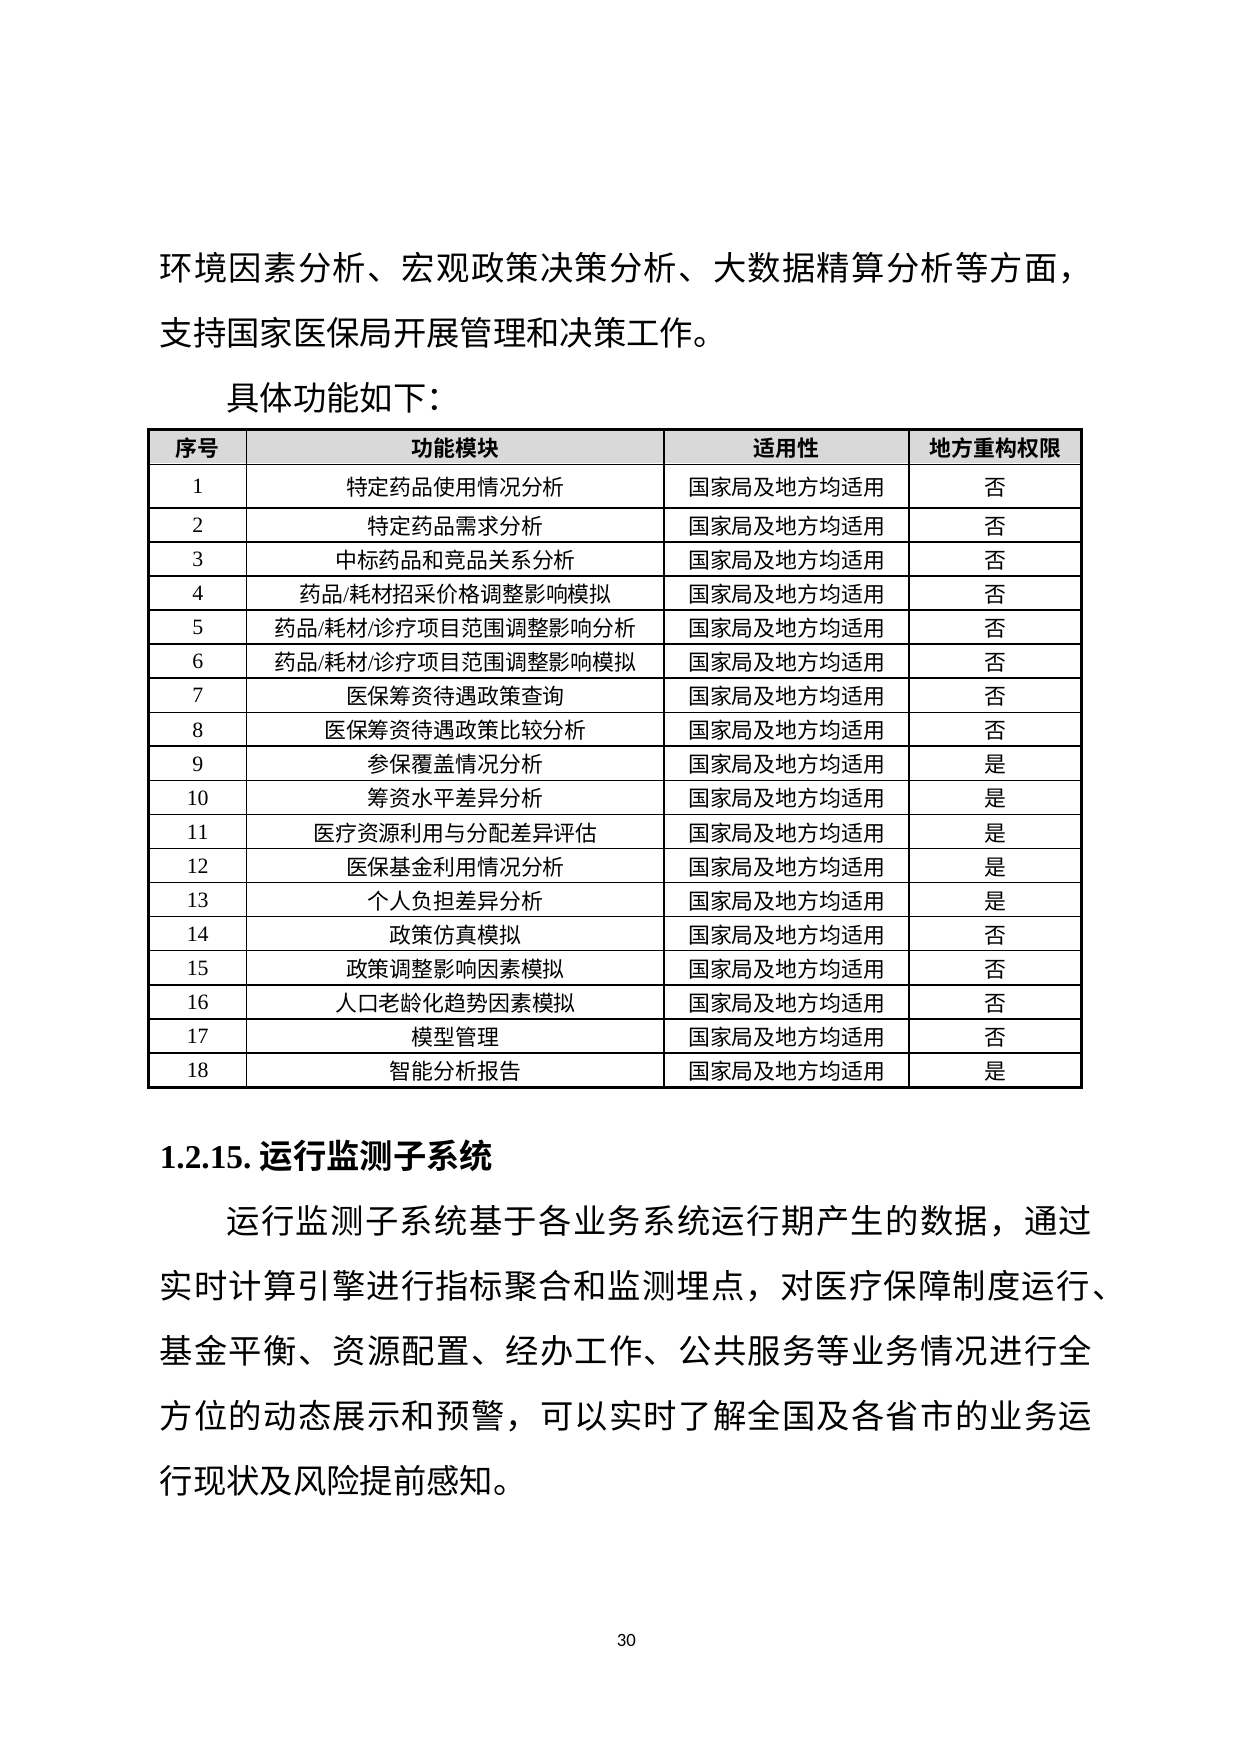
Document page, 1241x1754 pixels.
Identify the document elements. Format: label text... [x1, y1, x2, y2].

table_header 地方重构权限 [910, 431, 1080, 463]
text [159, 233, 1092, 363]
table_cell 国家局及地方均适用 [665, 465, 908, 507]
table_cell 国家局及地方均适用 [665, 1020, 908, 1052]
list 运行监测子系统 [159, 1122, 1092, 1187]
table_cell 国家局及地方均适用 [665, 951, 908, 984]
table_cell 否 [910, 465, 1080, 507]
table_cell 是 [910, 883, 1080, 916]
table_header 适用性 [665, 431, 908, 463]
table_cell 14 [150, 917, 246, 950]
table_cell 国家局及地方均适用 [665, 679, 908, 711]
table_cell 国家局及地方均适用 [665, 849, 908, 882]
table_cell 国家局及地方均适用 [665, 645, 908, 677]
table_cell 3 [150, 543, 246, 575]
table_cell 12 [150, 849, 246, 882]
table_cell 中标药品和竞品关系分析 [247, 543, 663, 575]
table_cell 是 [910, 849, 1080, 882]
table_cell 国家局及地方均适用 [665, 543, 908, 575]
table_cell 国家局及地方均适用 [665, 815, 908, 848]
text 具体功能如下： [159, 363, 1092, 428]
table_cell 否 [910, 509, 1080, 541]
text 运行监测子系统基于各业务系统运行期产生的数据，通过实时计算引擎进行指标聚合和监测埋点，对医疗保障制度运行、基金平衡、资源配置、经办工作、公共服务等业务情况进行全方位的动态展示和预警，可以实时了解全国及各省市的业务运行现状及风险提前感知。 [159, 1187, 1092, 1512]
table_cell 国家局及地方均适用 [665, 577, 908, 609]
table_cell 政策调整影响因素模拟 [247, 951, 663, 984]
table_cell 2 [150, 509, 246, 541]
table_cell 药品/耗材/诊疗项目范围调整影响分析 [247, 611, 663, 643]
table_cell 7 [150, 679, 246, 711]
table_cell 国家局及地方均适用 [665, 1054, 908, 1086]
table_header 序号 [150, 431, 246, 463]
table_cell 否 [910, 713, 1080, 745]
table_cell 特定药品使用情况分析 [247, 465, 663, 507]
table_cell 1 [150, 465, 246, 507]
table_cell 否 [910, 645, 1080, 677]
table_cell 模型管理 [247, 1020, 663, 1052]
table_cell 否 [910, 543, 1080, 575]
table_cell 否 [910, 917, 1080, 950]
table_cell 5 [150, 611, 246, 643]
table_cell 13 [150, 883, 246, 916]
table_cell 医保筹资待遇政策比较分析 [247, 713, 663, 745]
table_cell 参保覆盖情况分析 [247, 747, 663, 779]
table_cell 17 [150, 1020, 246, 1052]
table_cell 15 [150, 951, 246, 984]
table_cell 是 [910, 747, 1080, 779]
table_cell 国家局及地方均适用 [665, 781, 908, 813]
table_cell 国家局及地方均适用 [665, 611, 908, 643]
table_cell 否 [910, 611, 1080, 643]
table_cell 否 [910, 1020, 1080, 1052]
table_cell 国家局及地方均适用 [665, 986, 908, 1018]
table_cell 否 [910, 986, 1080, 1018]
table_cell 国家局及地方均适用 [665, 713, 908, 745]
table_cell 10 [150, 781, 246, 813]
table_cell 16 [150, 986, 246, 1018]
table_cell 国家局及地方均适用 [665, 747, 908, 779]
table_cell 国家局及地方均适用 [665, 509, 908, 541]
table_cell 个人负担差异分析 [247, 883, 663, 916]
table_cell 是 [910, 815, 1080, 848]
table_cell 11 [150, 815, 246, 848]
table_cell 否 [910, 951, 1080, 984]
table_cell 8 [150, 713, 246, 745]
table_header 功能模块 [247, 431, 663, 463]
table_cell 6 [150, 645, 246, 677]
table_cell 国家局及地方均适用 [665, 883, 908, 916]
table_cell 医保基金利用情况分析 [247, 849, 663, 882]
table_cell 政策仿真模拟 [247, 917, 663, 950]
table_cell 药品/耗材/诊疗项目范围调整影响模拟 [247, 645, 663, 677]
table_cell 是 [910, 781, 1080, 813]
table_cell 18 [150, 1054, 246, 1086]
table_cell 筹资水平差异分析 [247, 781, 663, 813]
table_cell 4 [150, 577, 246, 609]
table_cell 智能分析报告 [247, 1054, 663, 1086]
table_cell 否 [910, 679, 1080, 711]
table_cell 药品/耗材招采价格调整影响模拟 [247, 577, 663, 609]
table_cell 是 [910, 1054, 1080, 1086]
table_cell 特定药品需求分析 [247, 509, 663, 541]
table_cell 医保筹资待遇政策查询 [247, 679, 663, 711]
table_cell 9 [150, 747, 246, 779]
table_cell 医疗资源利用与分配差异评估 [247, 815, 663, 848]
table_cell 否 [910, 577, 1080, 609]
table_cell 国家局及地方均适用 [665, 917, 908, 950]
table_cell 人口老龄化趋势因素模拟 [247, 986, 663, 1018]
